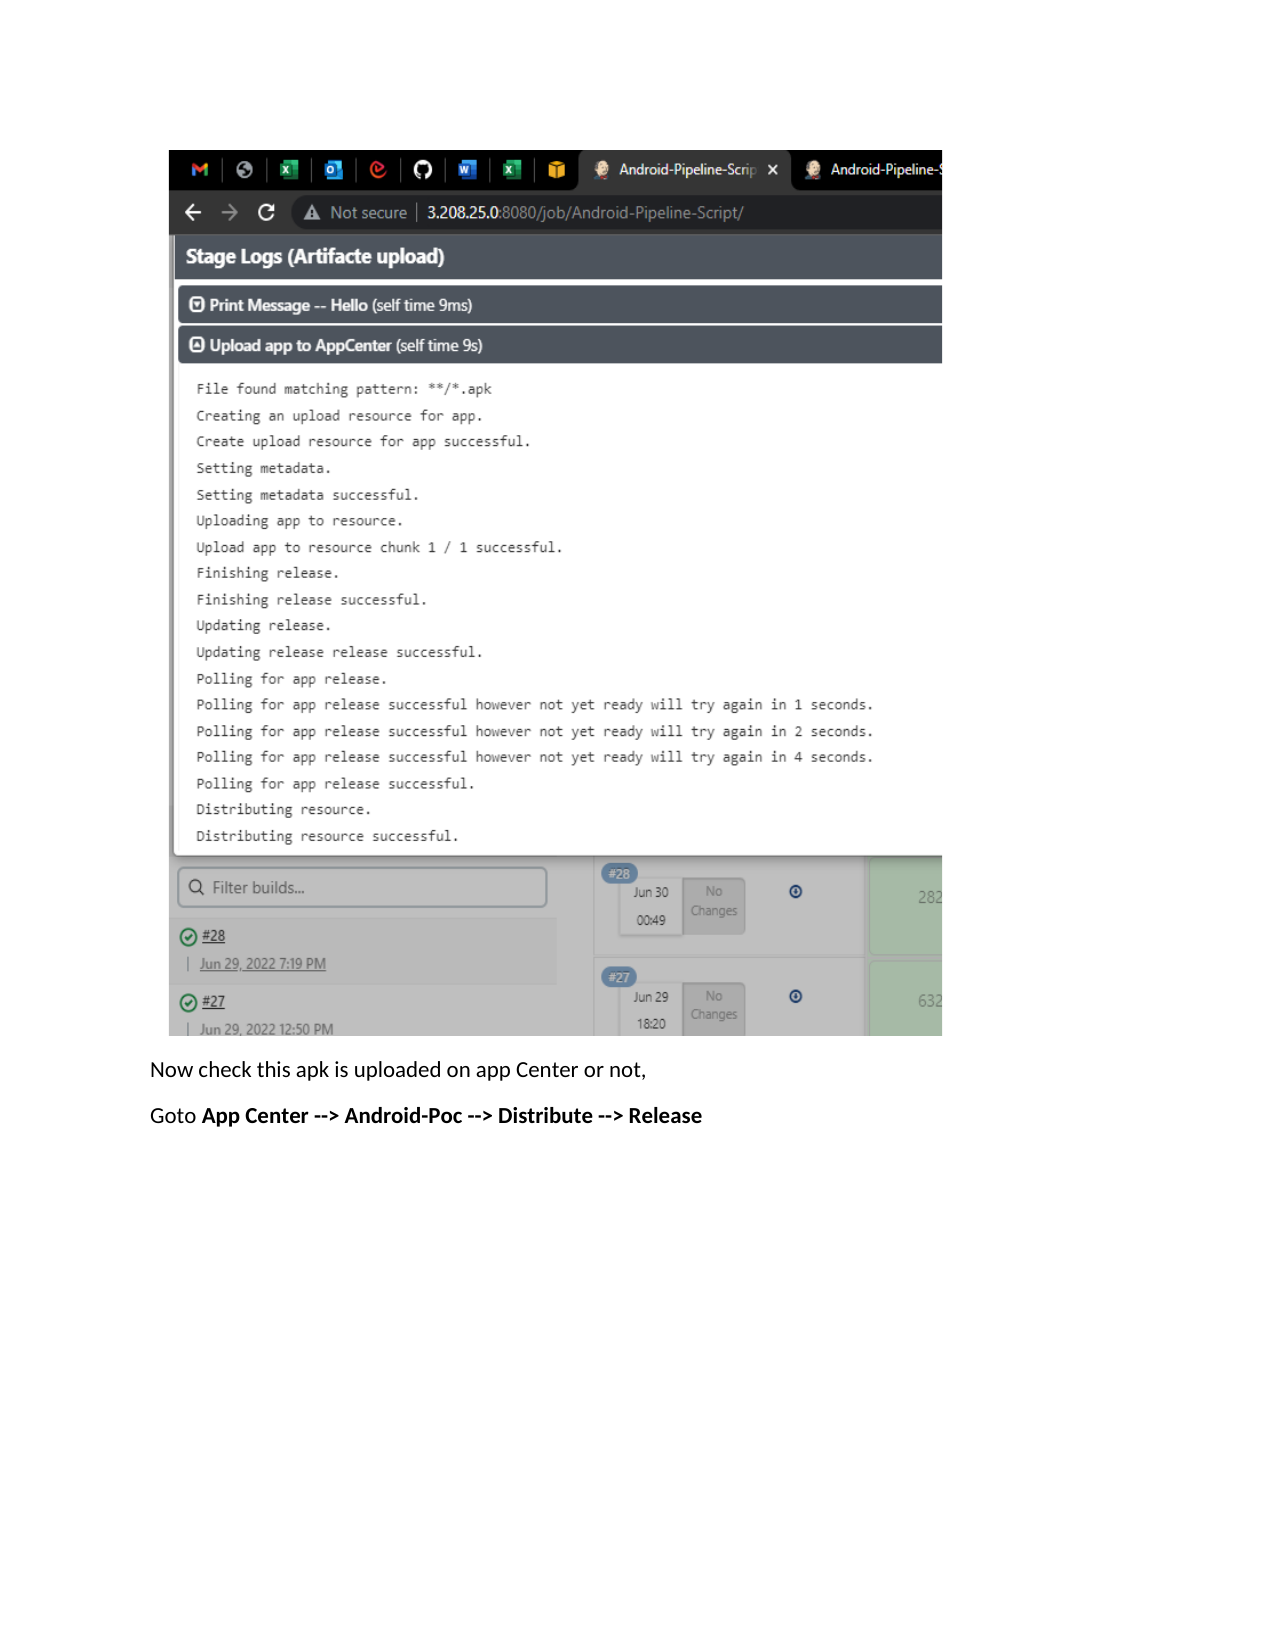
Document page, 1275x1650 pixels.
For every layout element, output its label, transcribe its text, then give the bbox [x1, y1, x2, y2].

text Now check this apk is uploaded on app Center or not, [150, 1055, 1125, 1083]
text Goto App Center --> Android-Poc --> Distribute --> Release [150, 1102, 1125, 1130]
